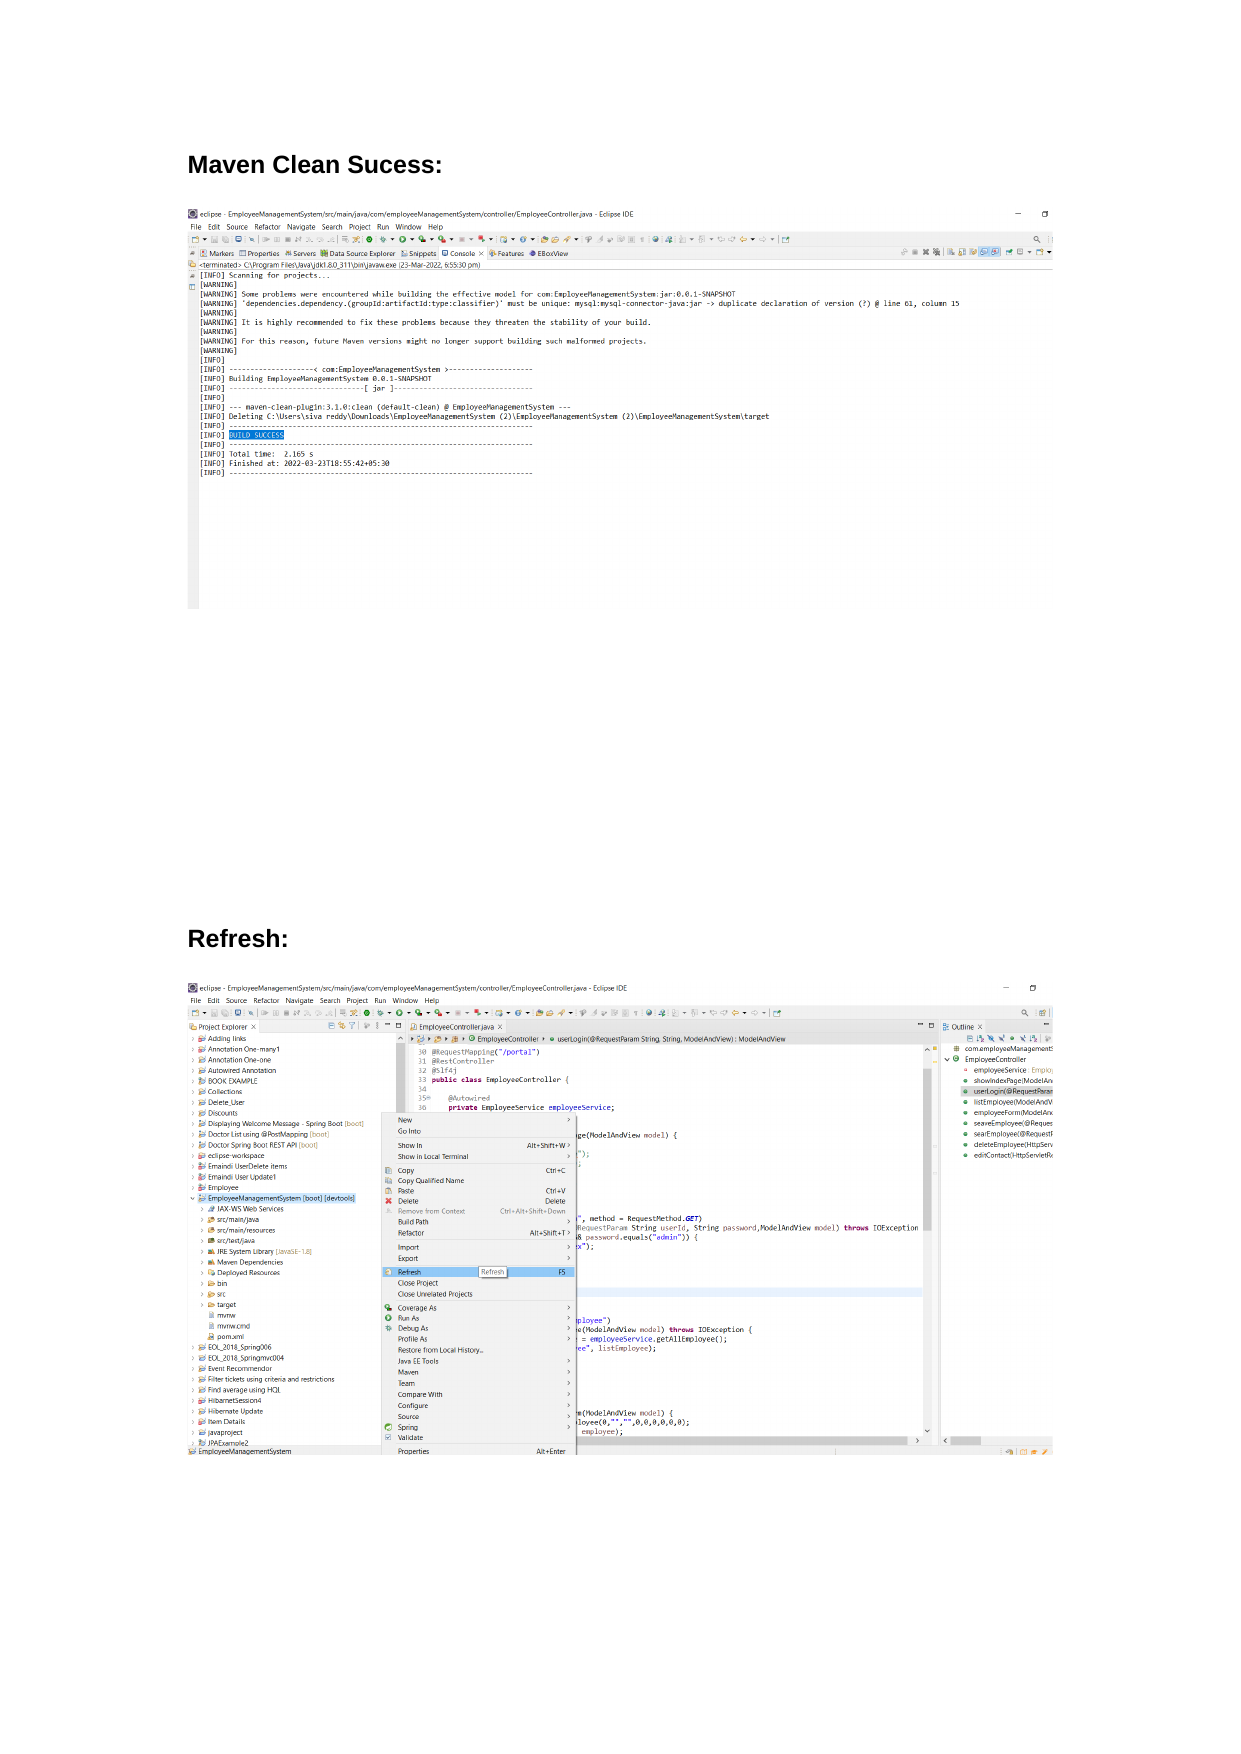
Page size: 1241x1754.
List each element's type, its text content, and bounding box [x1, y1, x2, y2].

text Refresh: [187, 924, 1053, 953]
picture [187, 207, 1053, 609]
text Maven Clean Sucess: [187, 150, 1053, 179]
picture [187, 982, 1053, 1455]
